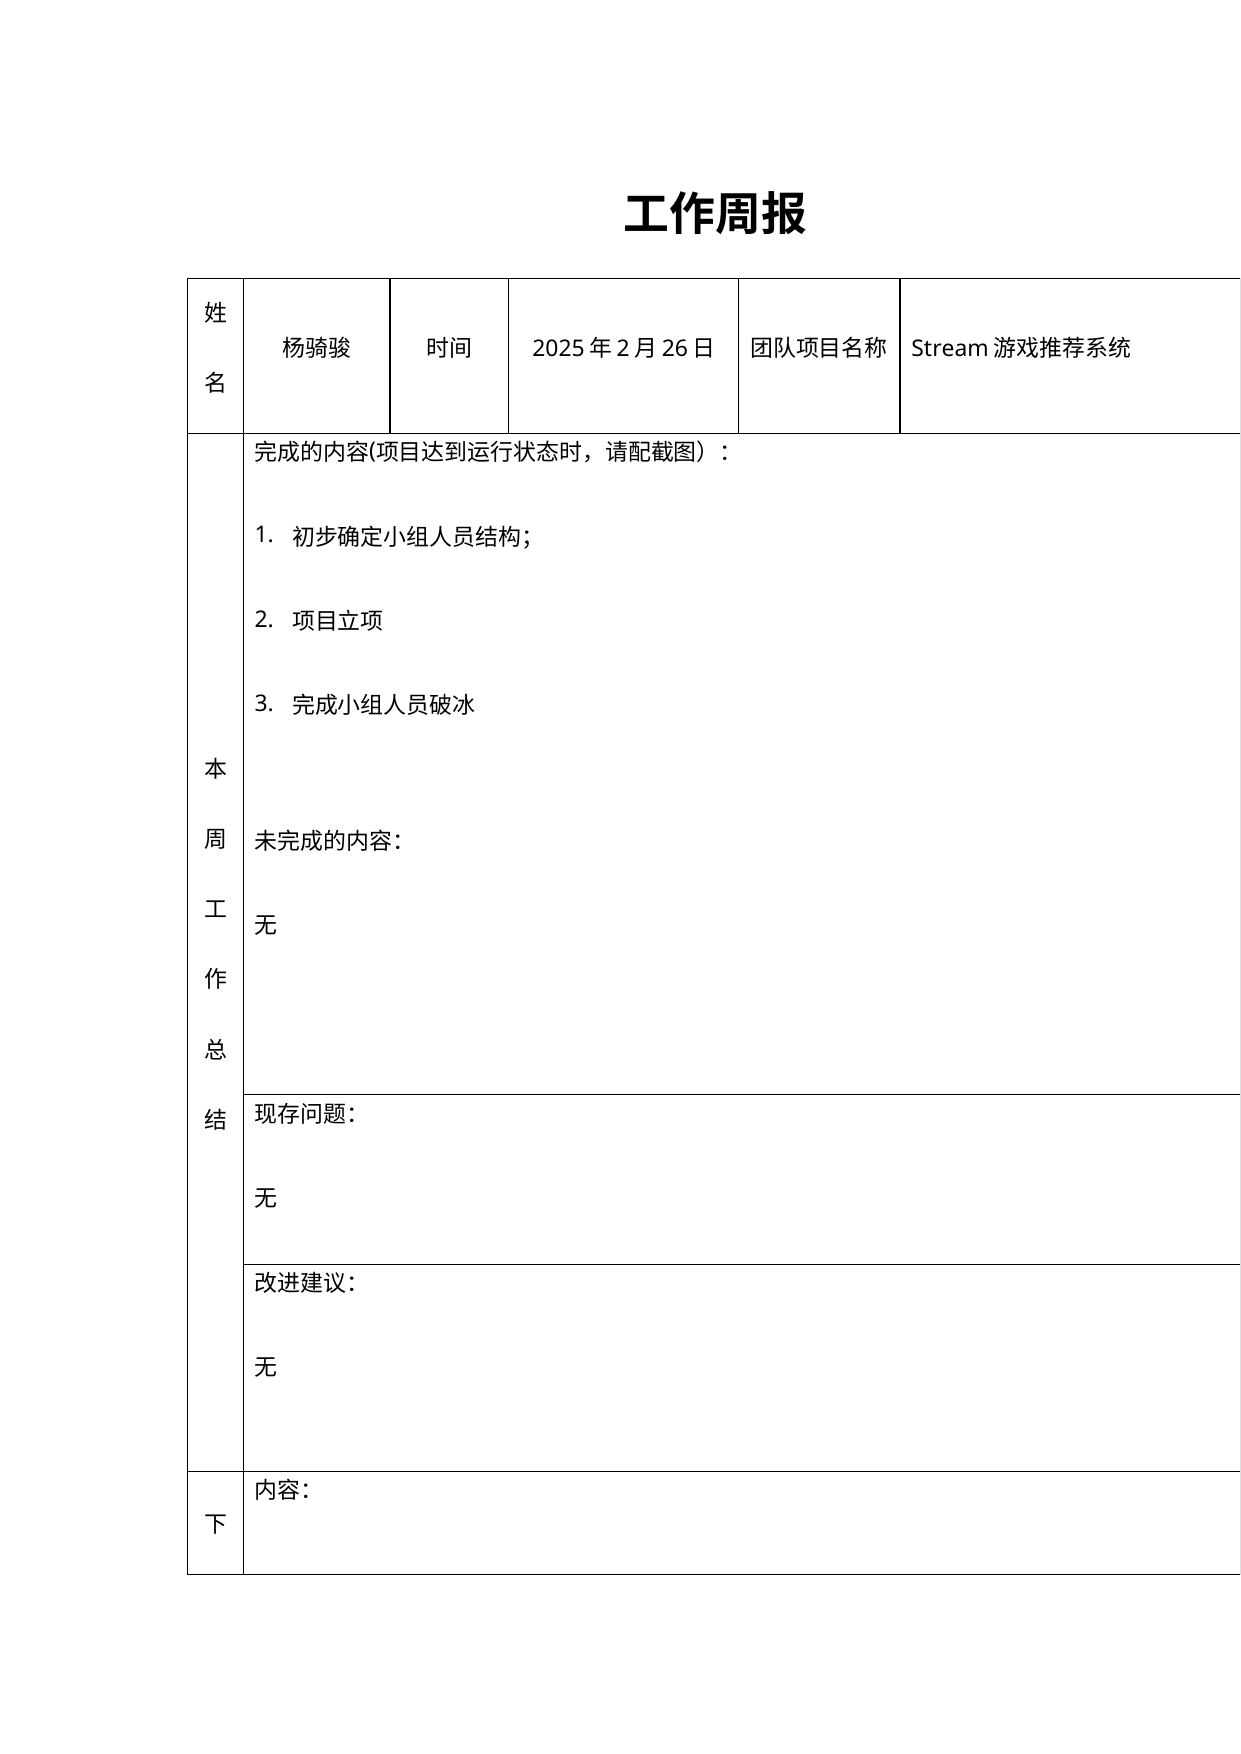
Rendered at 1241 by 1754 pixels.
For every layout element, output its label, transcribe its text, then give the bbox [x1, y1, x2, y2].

table_cell 下周工作计划 [188, 1472, 243, 1574]
table_cell 2025年2月26日 [509, 279, 738, 433]
table_cell 姓名 [188, 279, 243, 433]
table_cell 杨骑骏 [244, 279, 389, 433]
table_cell 完成的内容(项目达到运行状态时，请配截图）： 初步确定小组人员结构； 项目立项 完成小组人员破冰 未完成的内容： 无 [244, 434, 1240, 1094]
table_cell 团队项目名称 [739, 279, 899, 433]
table_cell 内容： 商讨决定项目主题 开始编写项目计划书 [244, 1472, 1240, 1574]
table_cell 时间 [391, 279, 508, 433]
table_cell Stream游戏推荐系统 [901, 279, 1240, 433]
table_cell 现存问题： 无 [244, 1095, 1240, 1263]
table_header 工作周报 [188, 162, 1240, 278]
table_cell 本周工作总结 [188, 434, 243, 1471]
table_cell 改进建议： 无 [244, 1265, 1240, 1471]
